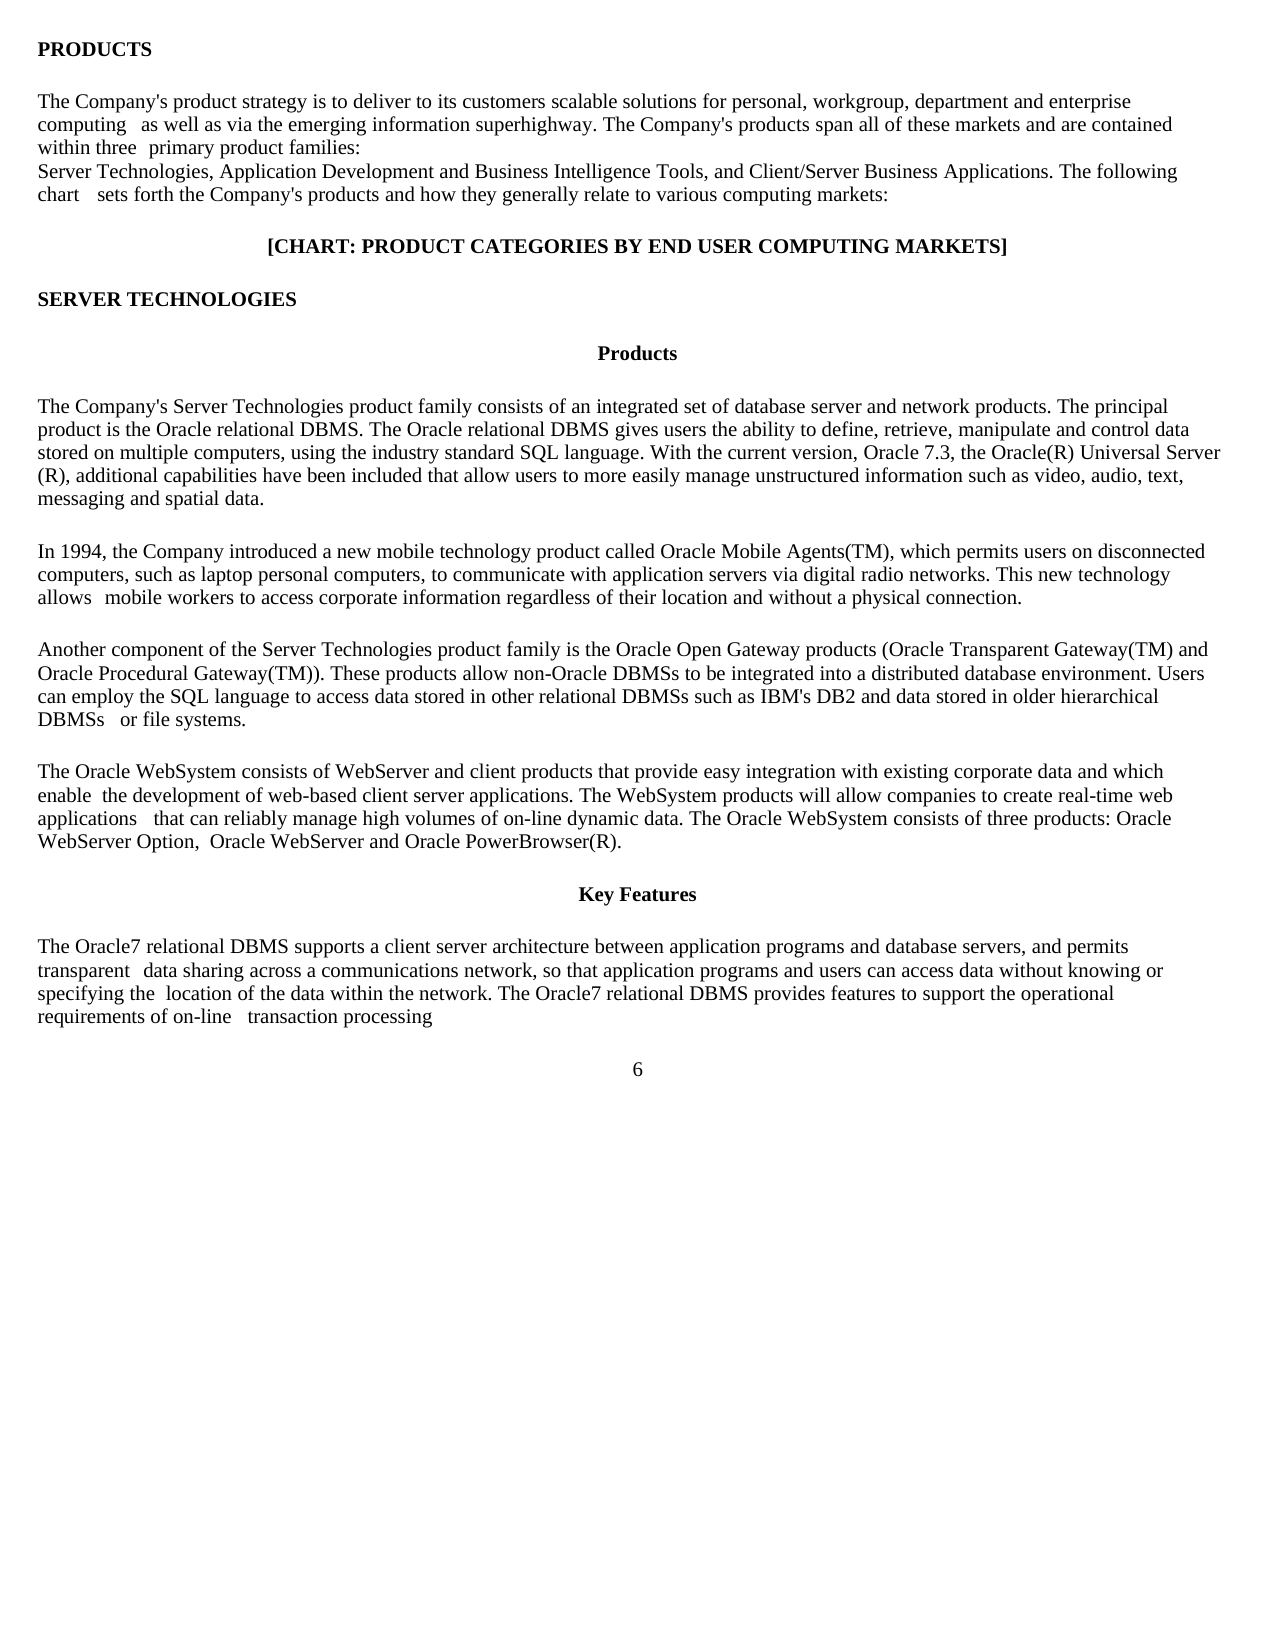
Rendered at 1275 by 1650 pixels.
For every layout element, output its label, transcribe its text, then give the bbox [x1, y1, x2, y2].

subtitle PRODUCTS [37, 37, 1234, 61]
text Server Technologies, Application Development and Business Intelligence Tools, and Client/Server Business Applications. The following chart sets forth the Company's products and how they generally relate to various computing markets: [37, 160, 1221, 206]
subtitle Key Features [101, 882, 1174, 906]
text 6 [101, 1057, 1174, 1081]
text The Company's product strategy is to deliver to its customers scalable solutions for personal, workgroup, department and enterprise computing as well as via the emerging information superhighway. The Company's products span all of these markets and are contained within three primary product families: [37, 90, 1221, 159]
text The Company's Server Technologies product family consists of an integrated set of database server and network products. The principal product is the Oracle relational DBMS. The Oracle relational DBMS gives users the ability to define, retrieve, manipulate and control data stored on multiple computers, using the industry standard SQL language. With the current version, Oracle 7.3, the Oracle(R) Universal Server (R), additional capabilities have been included that allow users to more easily manage unstructured information such as video, audio, text, messaging and spatial data. [37, 395, 1221, 510]
text In 1994, the Company introduced a new mobile technology product called Oracle Mobile Agents(TM), which permits users on disconnected computers, such as laptop personal computers, to communicate with application servers via digital radio networks. This new technology allows mobile workers to access corporate information regardless of their location and without a physical connection. [37, 540, 1221, 609]
text The Oracle7 relational DBMS supports a client server architecture between application programs and database servers, and permits transparent data sharing across a communications network, so that application programs and users can access data without knowing or specifying the location of the data within the network. The Oracle7 relational DBMS provides features to support the operational requirements of on-line transaction processing [37, 935, 1221, 1028]
text Products [101, 341, 1174, 365]
text Another component of the Server Technologies product family is the Oracle Open Gateway products (Oracle Transparent Gateway(TM) and Oracle Procedural Gateway(TM)). These products allow non-Oracle DBMSs to be integrated into a distributed database environment. Users can employ the SQL language to access data stored in other relational DBMSs such as IBM's DB2 and data stored in older hierarchical DBMSs or file systems. [37, 638, 1222, 731]
subtitle [CHART: PRODUCT CATEGORIES BY END USER COMPUTING MARKETS] SERVER TECHNOLOGIES [37, 234, 1083, 311]
text The Oracle WebSystem consists of WebServer and client products that provide easy integration with existing corporate data and which enable the development of web-based client server applications. The WebSystem products will allow companies to create real-time web applications that can reliably manage high volumes of on-line dynamic data. The Oracle WebSystem consists of three products: Oracle WebServer Option, Oracle WebServer and Oracle PowerBrowser(R). [37, 761, 1221, 853]
